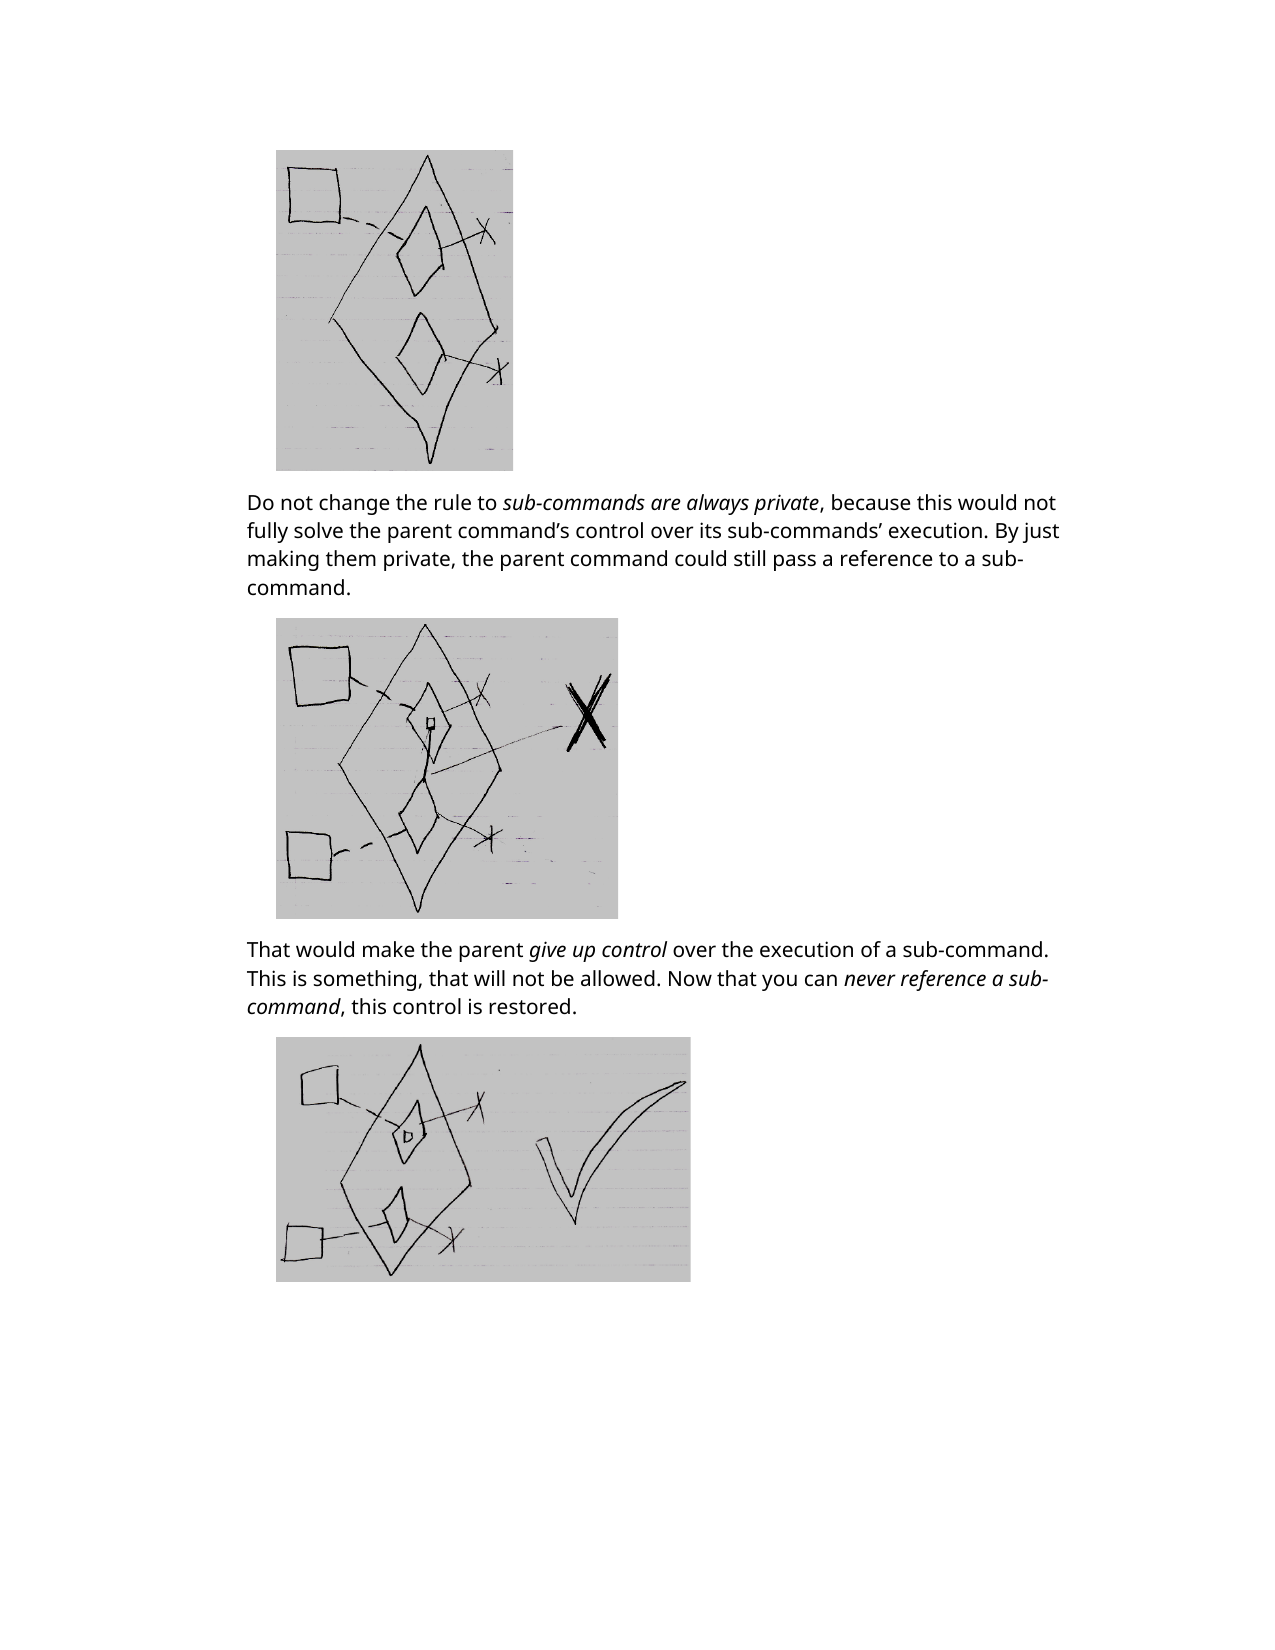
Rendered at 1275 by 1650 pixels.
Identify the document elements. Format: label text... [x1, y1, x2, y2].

text Do not change the rule to sub-commands are always private, because this would not fully solve the parent command’s control over its sub-commands’ execution. By just making them private, the parent command could still pass a reference to a sub-command. [247, 488, 1087, 601]
picture [276, 1037, 691, 1282]
picture [276, 150, 514, 471]
text That would make the parent give up control over the execution of a sub-command. This is something, that will not be allowed. Now that you can never reference a sub-command, this control is restored. [247, 936, 1087, 1021]
picture [276, 618, 619, 919]
